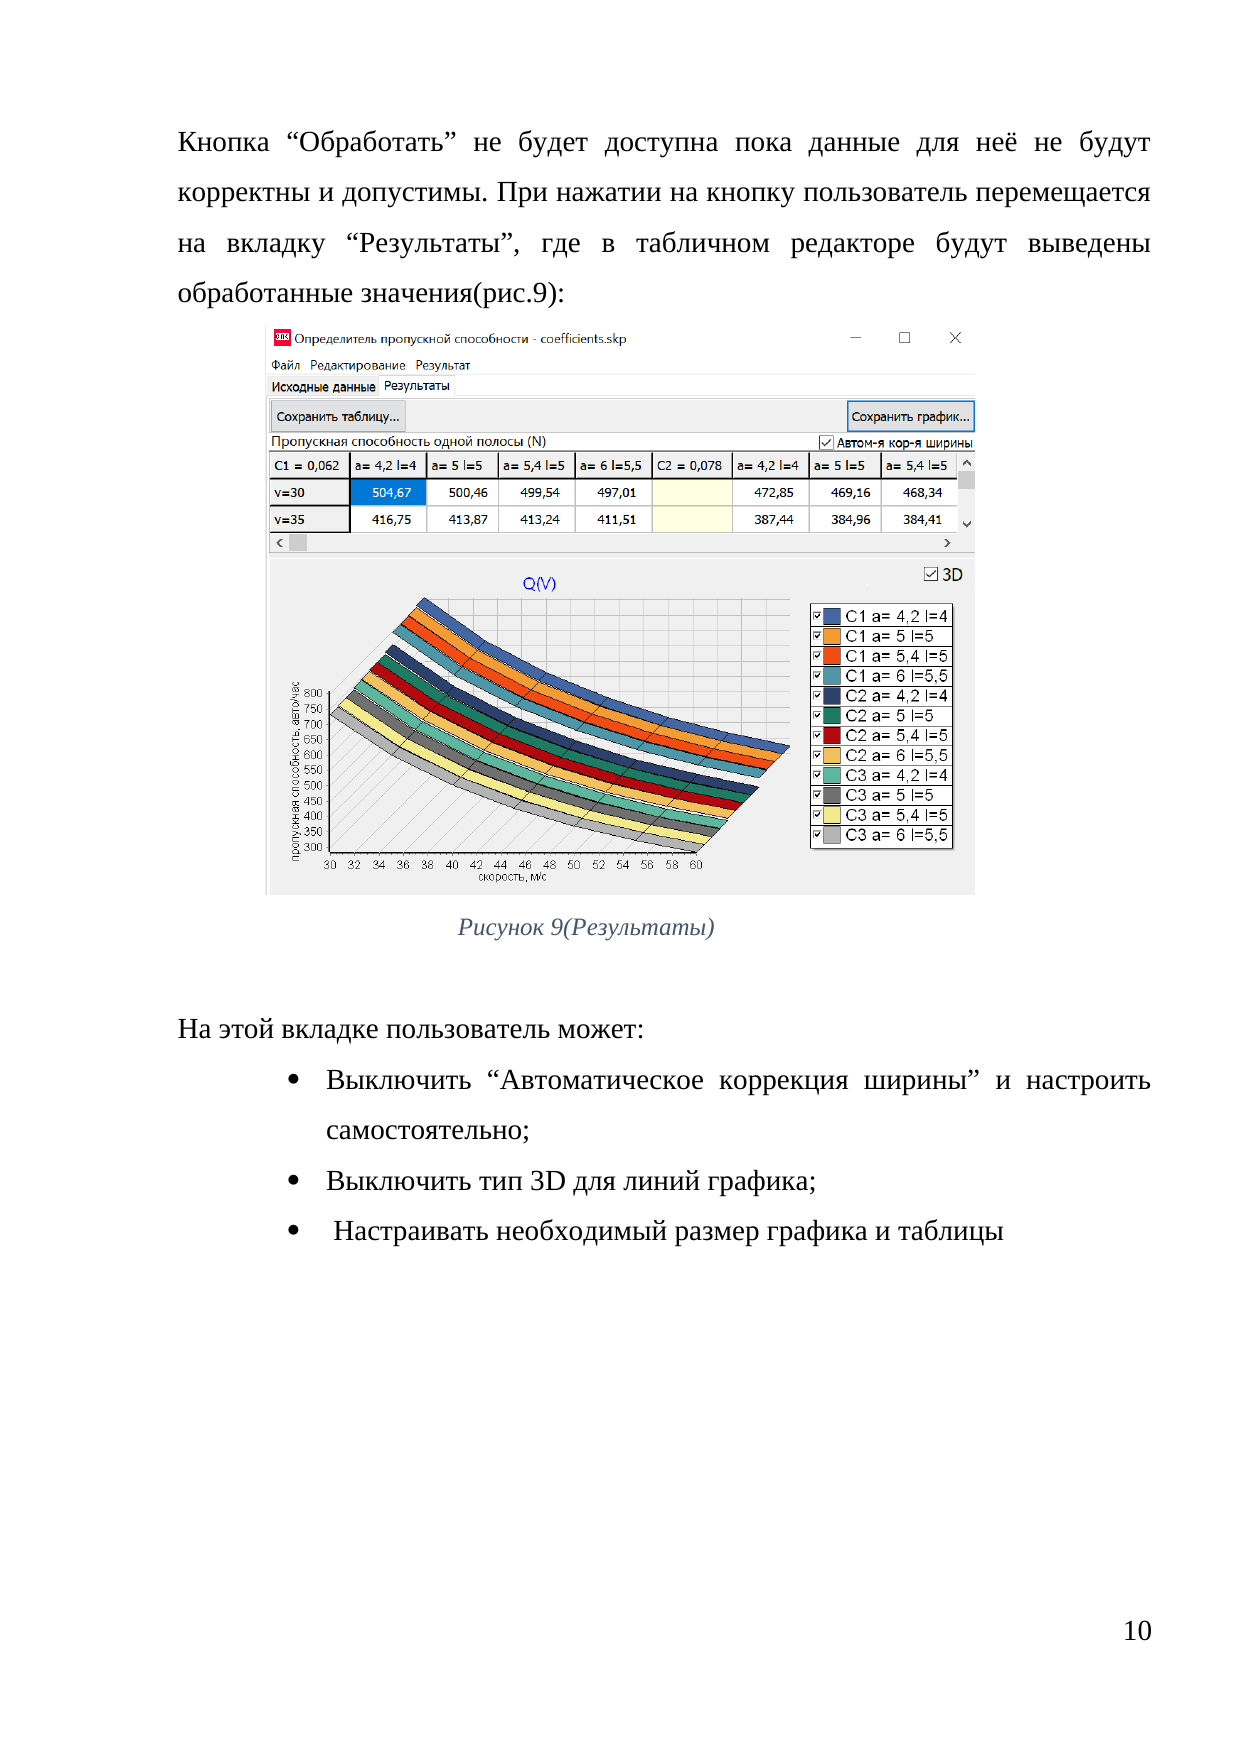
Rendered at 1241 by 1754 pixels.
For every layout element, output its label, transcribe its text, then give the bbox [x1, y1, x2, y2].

list Кнопка “Обработать” не будет доступна пока данные для неё не будут корректны и допустимы. При нажатии на кнопку пользователь перемещается на вкладку “Результаты”, где в табличном редакторе будут выведены обработанные значения(рис.9): [177, 124, 1152, 309]
text На этой вкладке пользователь может: [177, 1012, 1152, 1045]
picture [265, 325, 975, 895]
list Настраивать необходимый размер графика и таблицы [288, 1213, 1152, 1247]
list Выключить “Автоматическое коррекция ширины” и настроить самостоятельно; [288, 1062, 1152, 1146]
text Рисунок 9(Результаты) [384, 912, 1152, 940]
list Выключить тип 3D для линий графика; [288, 1163, 1152, 1196]
